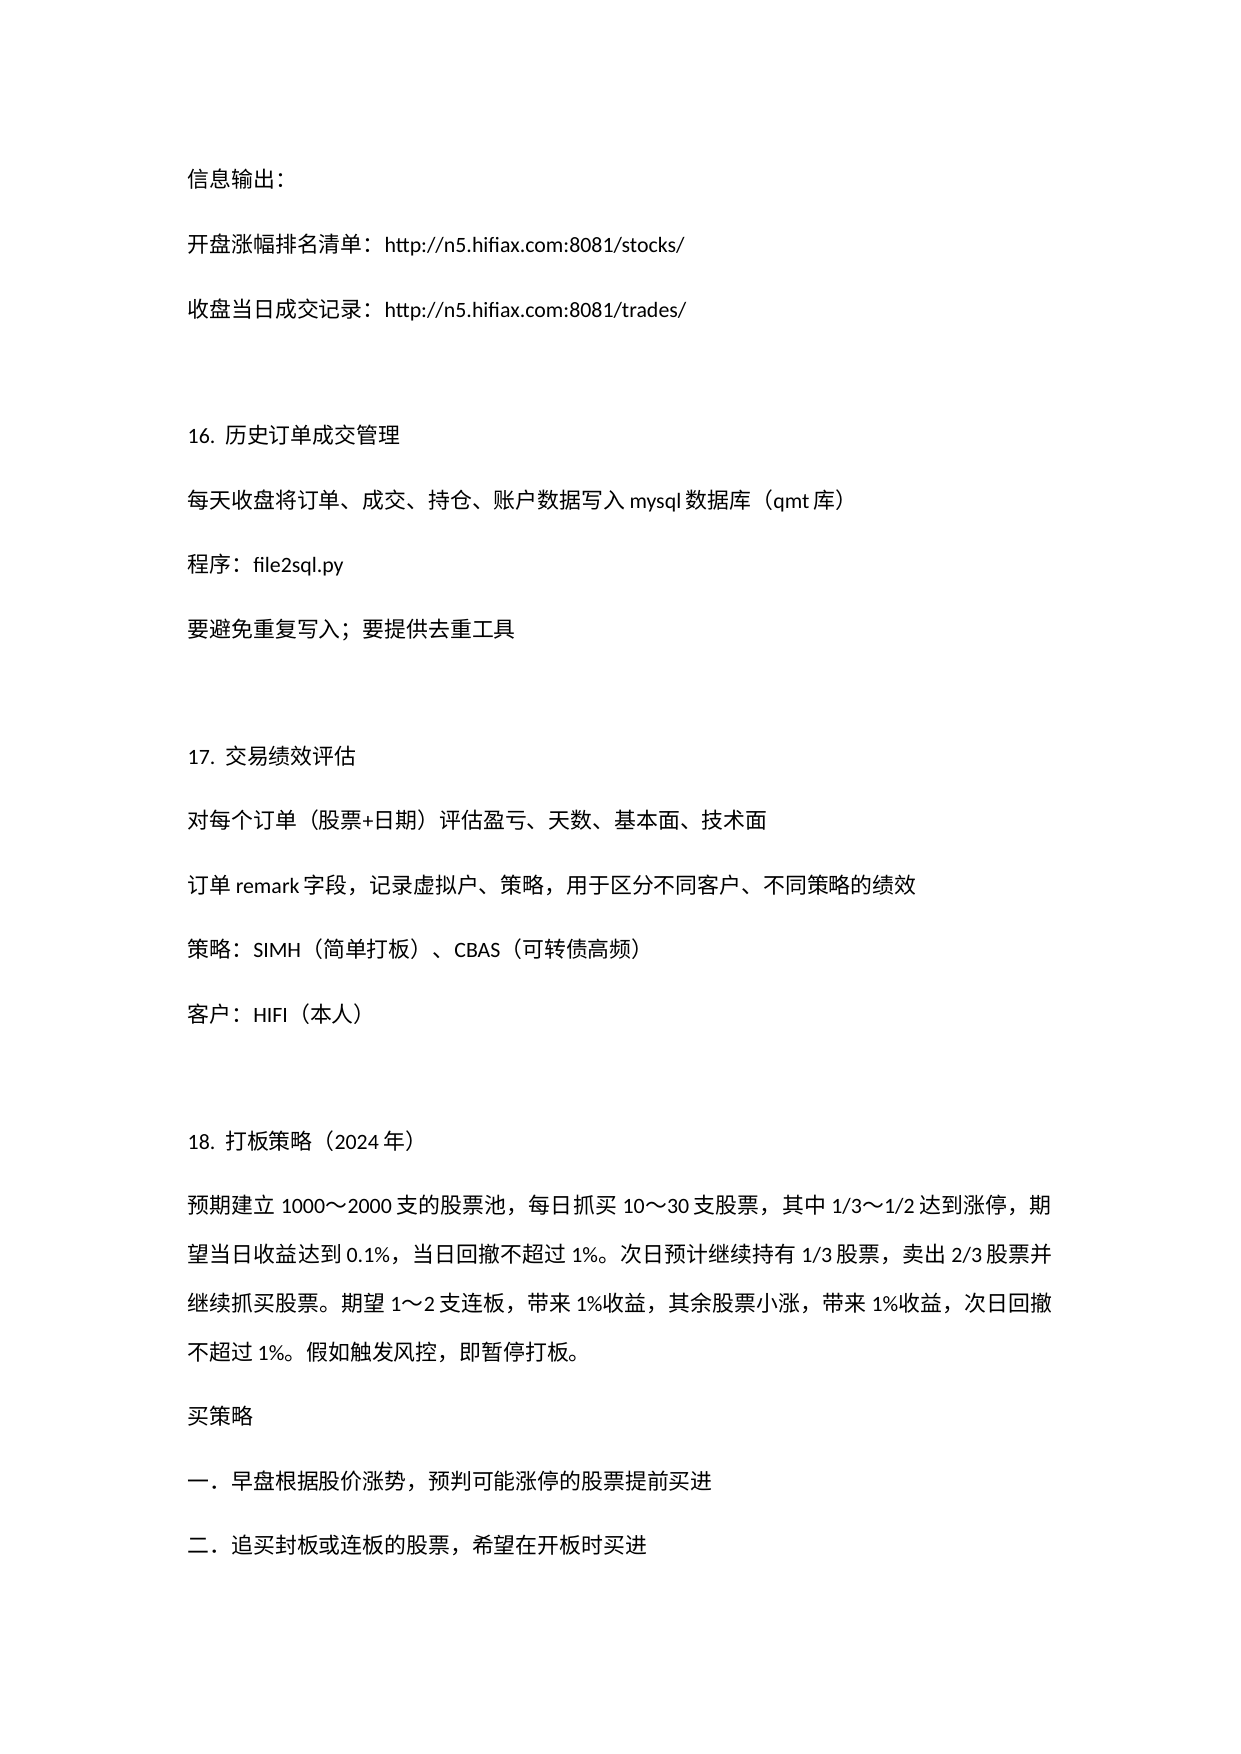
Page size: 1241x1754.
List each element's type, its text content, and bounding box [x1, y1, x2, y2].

list 交易绩效评估 [187, 738, 1053, 771]
text 对每个订单（股票+日期）评估盈亏、天数、基本面、技术面 [187, 803, 1053, 835]
text 每天收盘将订单、成交、持仓、账户数据写入mysql数据库（qmt库） [187, 482, 1053, 515]
text 要避免重复写入；要提供去重工具 [187, 612, 1053, 644]
text 一．早盘根据股价涨势，预判可能涨停的股票提前买进 [187, 1463, 1053, 1496]
list 打板策略（2024年） [187, 1123, 1053, 1156]
text 二．追买封板或连板的股票，希望在开板时买进 [187, 1528, 1053, 1560]
list 历史订单成交管理 [187, 418, 1053, 450]
text 信息输出： [187, 162, 1053, 194]
text 客户：HIFI（本人） [187, 997, 1053, 1029]
text 策略：SIMH（简单打板）、CBAS（可转债高频） [187, 932, 1053, 964]
text 预期建立1000～2000支的股票池，每日抓买10～30支股票，其中1/3～1/2达到涨停，期望当日收益达到0.1%，当日回撤不超过1%。次日预计继续持有1/3股票，卖出2/3股票并继续抓买股票。期望1～2支连板，带来1%收益，其余股票小涨，带来1%收益，次日回撤不超过1%。假如触发风控，即暂停打板。 [187, 1188, 1053, 1367]
text 收盘当日成交记录：http://n5.hifiax.com:8081/trades/ [187, 291, 1053, 324]
text 订单remark字段，记录虚拟户、策略，用于区分不同客户、不同策略的绩效 [187, 867, 1053, 900]
text 开盘涨幅排名清单：http://n5.hifiax.com:8081/stocks/ [187, 227, 1053, 259]
text 买策略 [187, 1399, 1053, 1431]
text 程序：file2sql.py [187, 547, 1053, 579]
